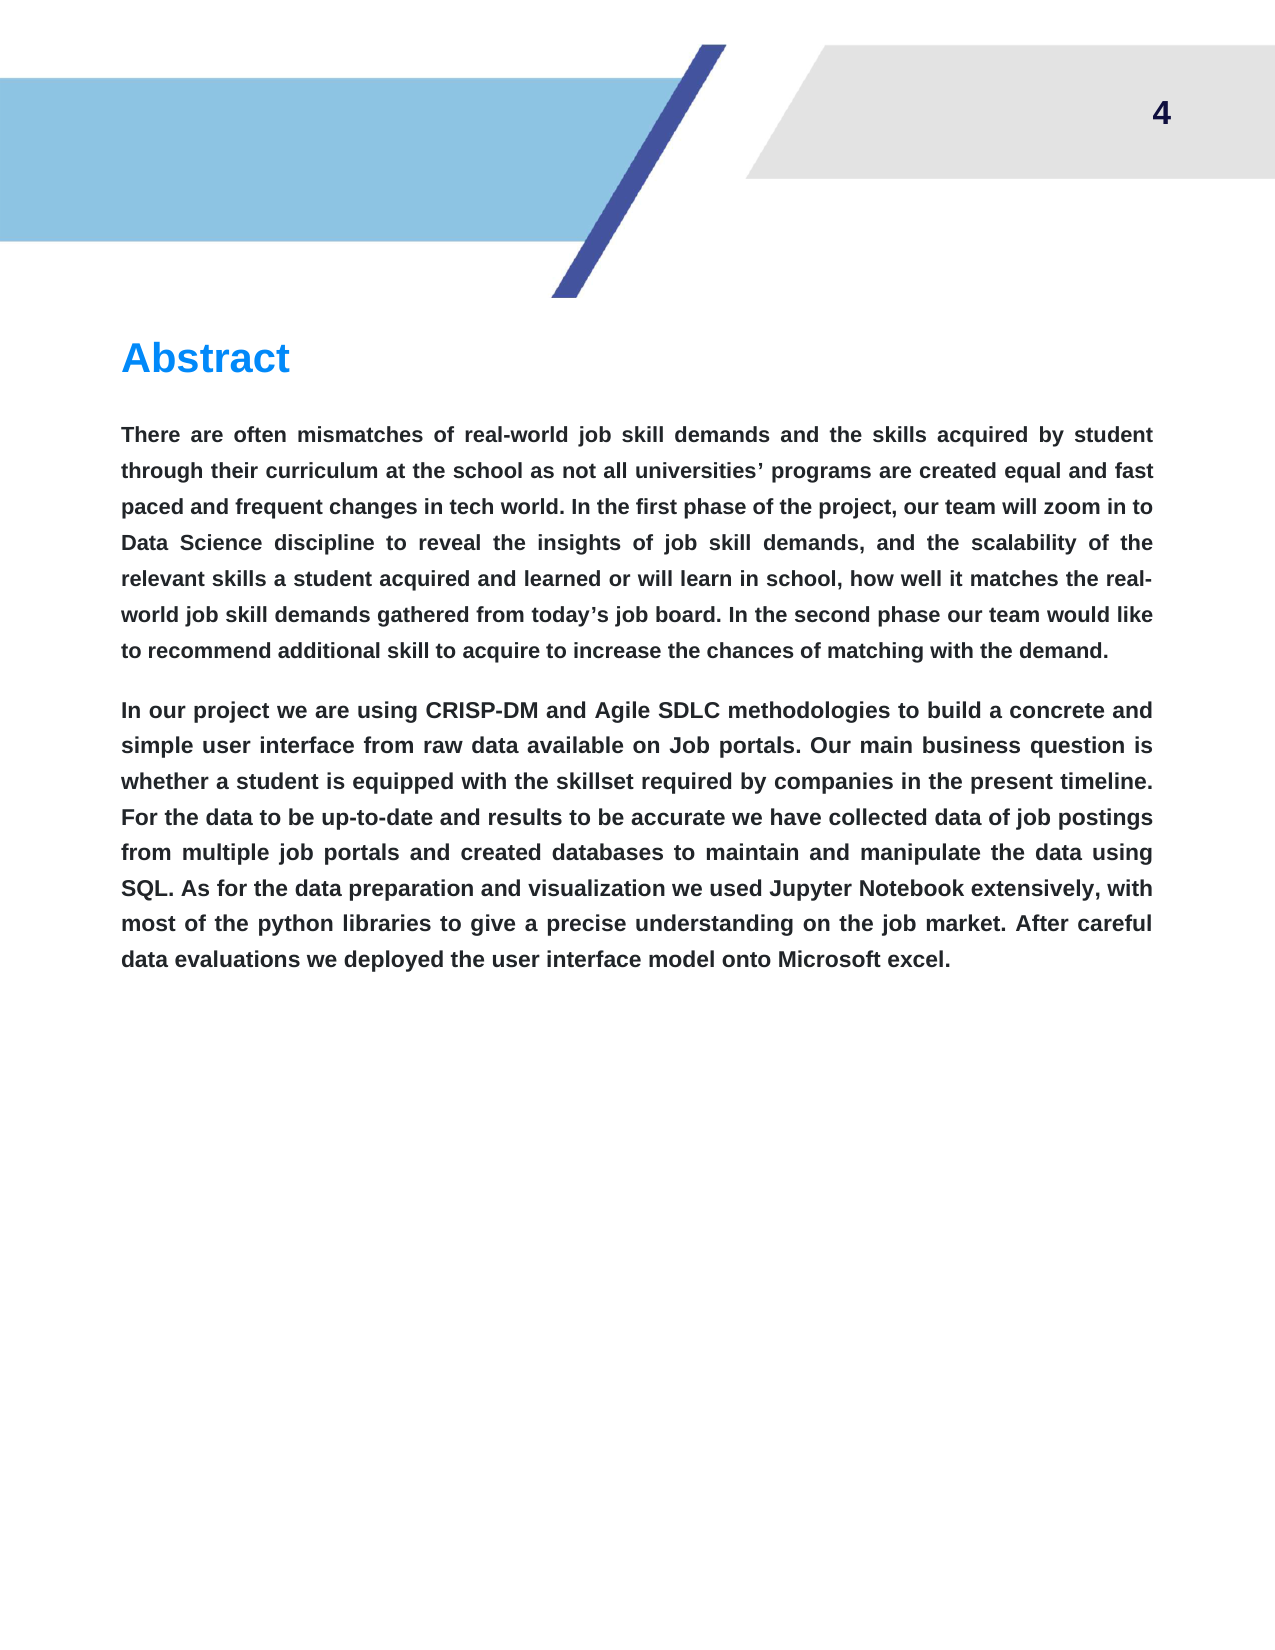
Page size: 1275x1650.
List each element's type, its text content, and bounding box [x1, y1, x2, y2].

text There are often mismatches of real-world job skill demands and the skills acquired by student through their curriculum at the school as not all universities’ programs are created equal and fast paced and frequent changes in tech world. In the first phase of the project, our team will zoom in to Data Science discipline to reveal the insights of job skill demands, and the scalability of the relevant skills a student acquired and learned or will learn in school, how well it matches the real-world job skill demands gathered from today’s job board. In the second phase our team would like to recommend additional skill to acquire to increase the chances of matching with the demand. [121, 422, 1154, 663]
text In our project we are using CRISP-DM and Agile SDLC methodologies to build a concrete and simple user interface from raw data available on Job portals. Our main business question is whether a student is equipped with the skillset required by companies in the present timeline. For the data to be up-to-date and results to be accurate we have collected data of job postings from multiple job portals and created databases to maintain and manipulate the data using SQL. As for the data preparation and visualization we used Jupyter Notebook extensively, with most of the python libraries to give a precise understanding on the job market. After careful data evaluations we deployed the user interface model onto Microsoft excel. [121, 697, 1154, 972]
text 4 [121, 93, 1171, 131]
picture [0, 44, 1275, 298]
text Abstract [121, 334, 1171, 382]
